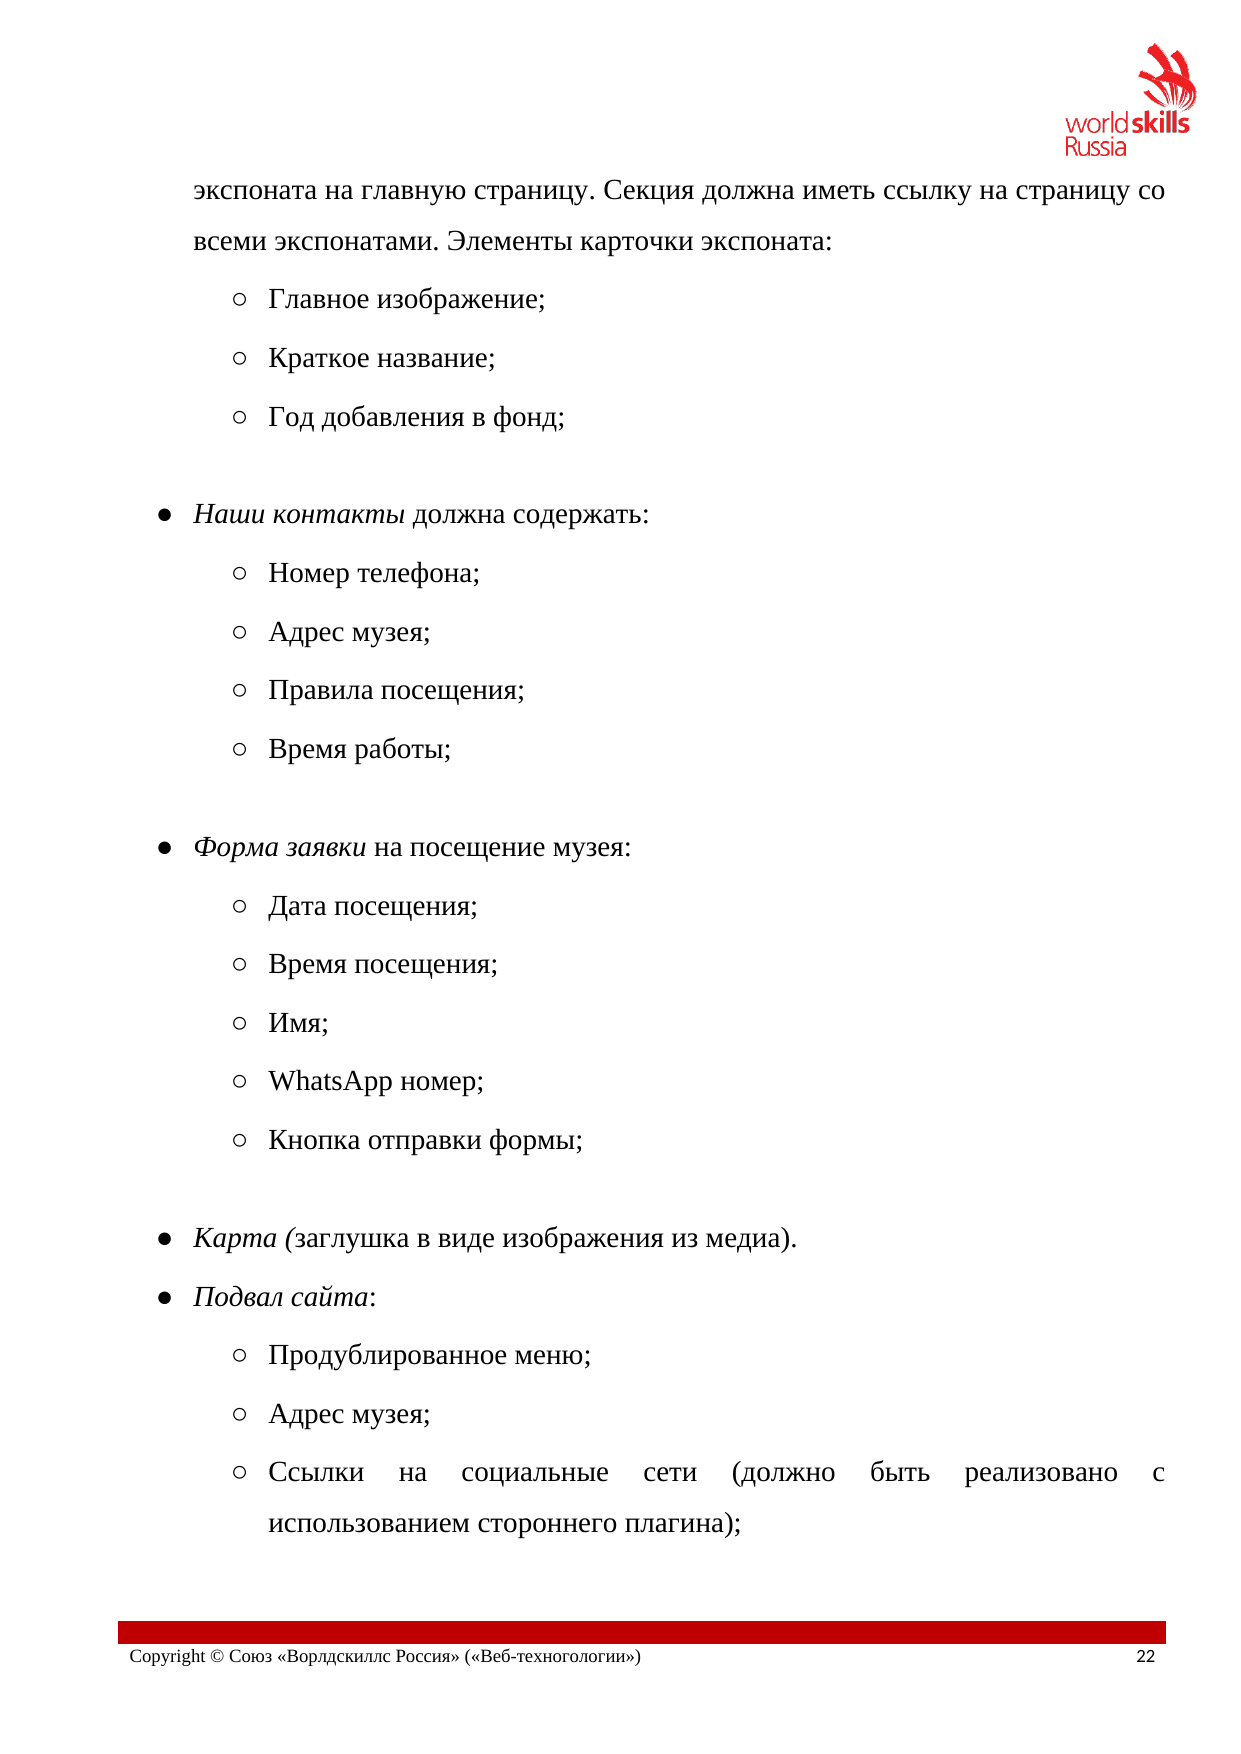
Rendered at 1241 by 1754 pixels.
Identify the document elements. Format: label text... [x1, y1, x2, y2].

list Главное изображение; [231, 281, 1166, 315]
list Продублированное меню; [231, 1337, 1166, 1371]
list Адрес музея; [231, 1396, 1166, 1429]
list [156, 87, 1166, 256]
list Ссылки на социальные сети (должно быть реализовано с использованием стороннего плагина); [231, 1454, 1166, 1538]
list Дата посещения; [231, 888, 1166, 921]
list Форма заявки на посещение музея: [156, 829, 1166, 862]
list WhatsApp номер; [231, 1063, 1166, 1097]
list Краткое название; [231, 340, 1166, 374]
list Время работы; [231, 731, 1166, 807]
list Номер телефона; [231, 555, 1166, 589]
picture [1065, 43, 1222, 156]
list Карта (заглушка в виде изображения из медиа). [156, 1220, 1166, 1253]
list Кнопка отправки формы; [231, 1122, 1166, 1198]
list Наши контакты должна содержать: [156, 497, 1166, 530]
list Правила посещения; [231, 672, 1166, 706]
list Год добавления в фонд; [231, 399, 1166, 474]
list Подвал сайта: [156, 1279, 1166, 1312]
list Адрес музея; [231, 614, 1166, 647]
list Время посещения; [231, 946, 1166, 980]
list Имя; [231, 1005, 1166, 1038]
